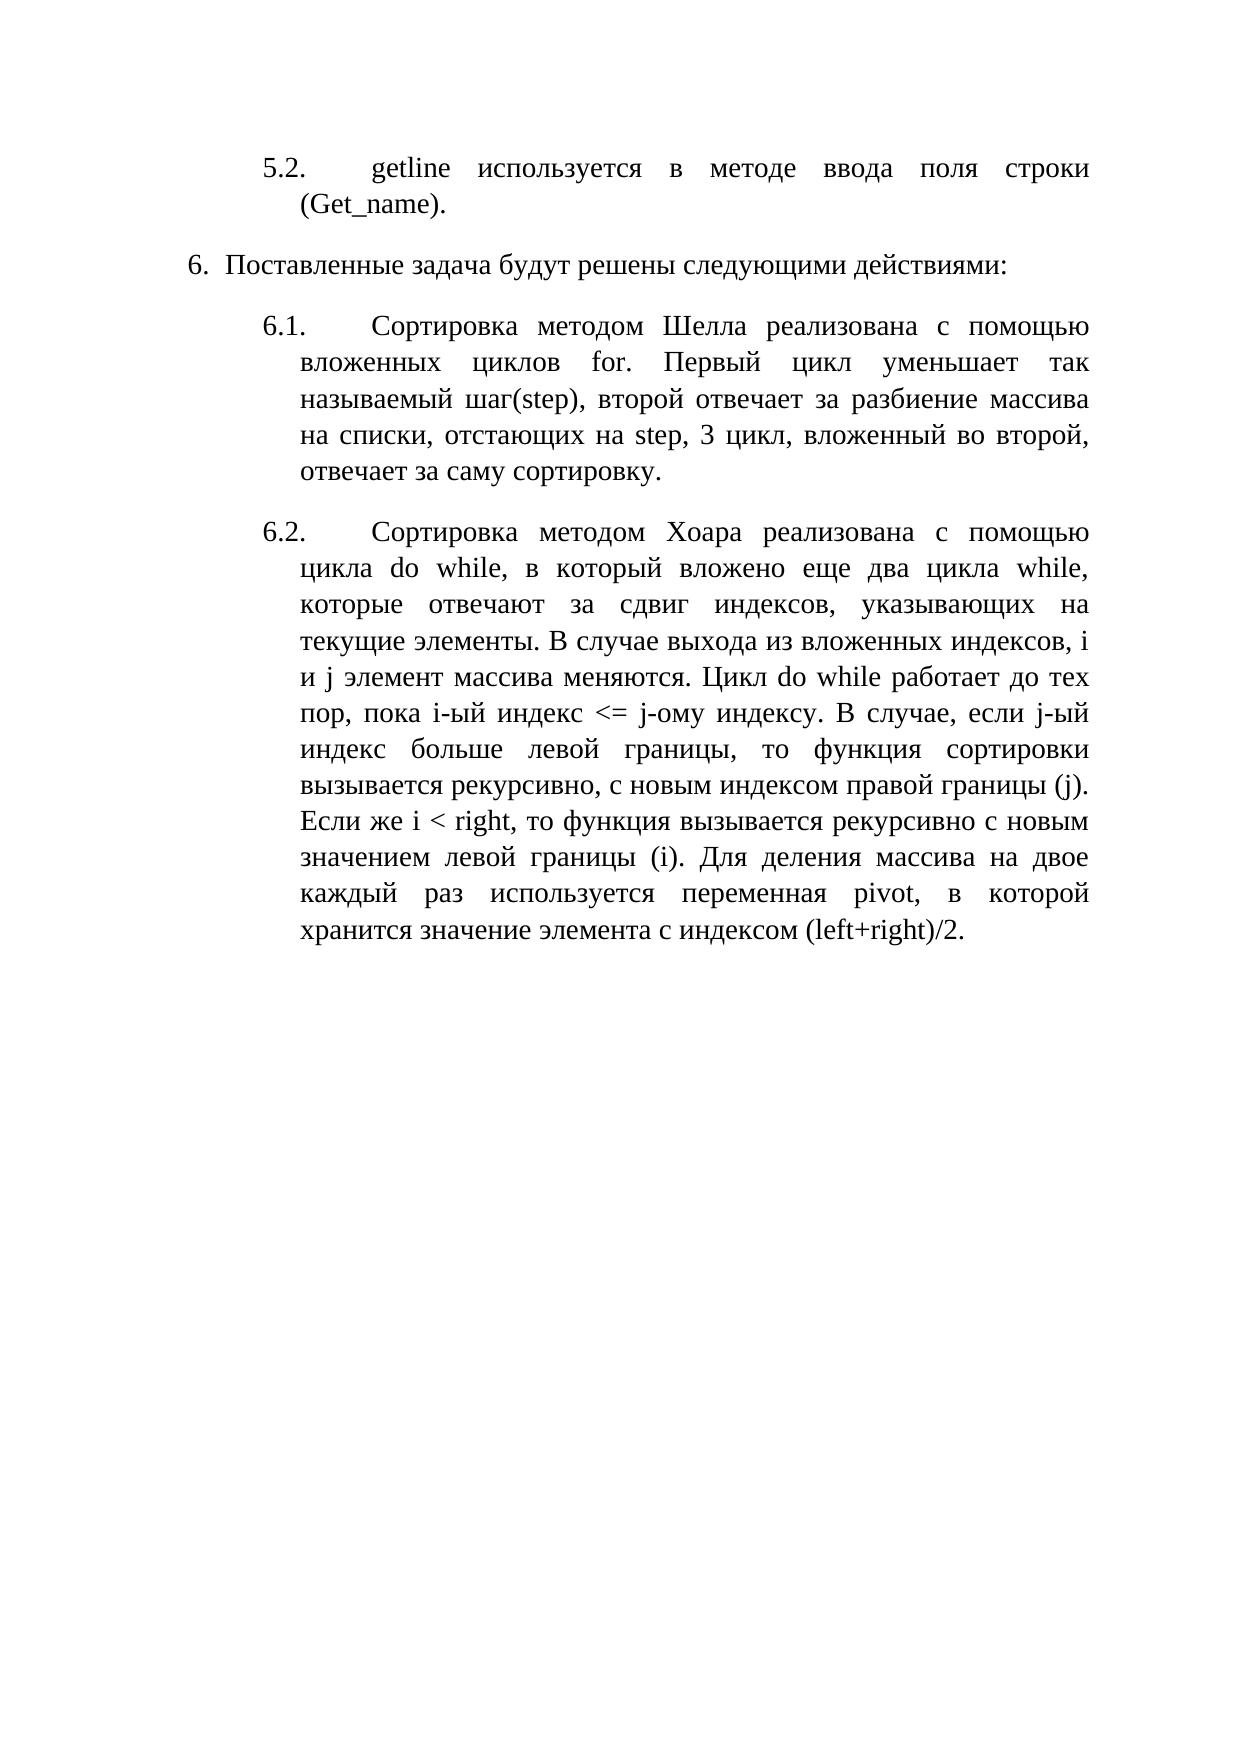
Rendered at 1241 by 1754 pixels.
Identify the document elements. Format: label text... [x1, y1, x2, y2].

list getline используется в методе ввода поля строки (Get_name). [262, 150, 1090, 220]
list Сортировка методом Шелла реализована с помощью вложенных циклов for. Первый цикл уменьшает так называемый шаг(step), второй отвечает за разбиение массива на списки, отстающих на step, 3 цикл, вложенный во второй, отвечает за саму сортировку. [262, 308, 1090, 487]
list Сортировка методом Хоара реализована с помощью цикла do while, в который вложено еще два цикла while, которые отвечают за сдвиг индексов, указывающих на текущие элементы. В случае выхода из вложенных индексов, i и j элемент массива меняются. Цикл do while работает до тех пор, пока i-ый индекс <= j-ому индексу. В случае, если j-ый индекс больше левой границы, то функция сортировки вызывается рекурсивно, с новым индексом правой границы (j). Если же i < right, то функция вызывается рекурсивно с новым значением левой границы (i). Для деления массива на двое каждый раз используется переменная pivot, в которой хранится значение элемента с индексом (left+right)/2. [262, 514, 1090, 945]
list Поставленные задача будут решены следующими действиями: [187, 247, 1090, 281]
